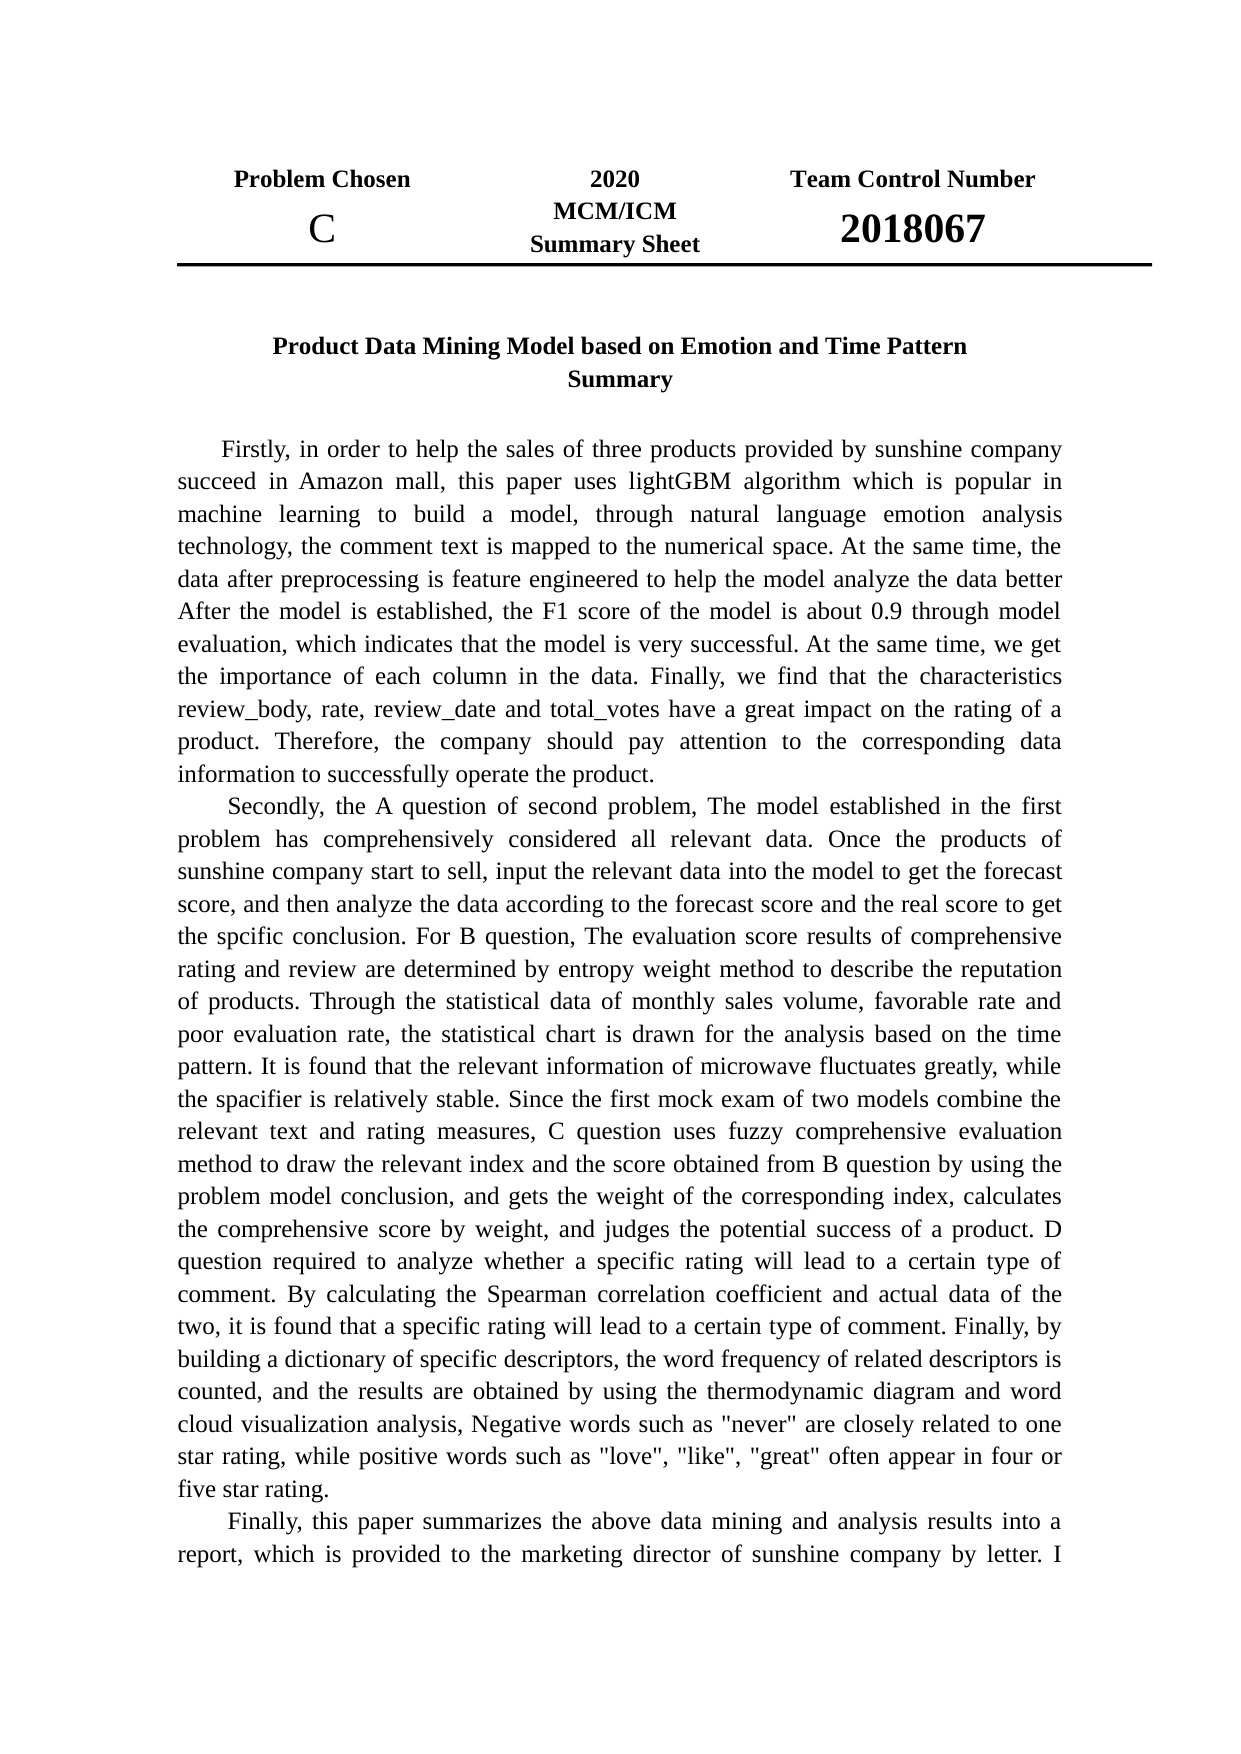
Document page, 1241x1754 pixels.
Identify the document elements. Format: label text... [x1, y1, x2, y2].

text Product Data Mining Model based on Emotion and Time Pattern Summary [236, 329, 1004, 394]
table_header Team Control Number 2018067 [763, 162, 1063, 259]
text Secondly, the A question of second problem, The model established in the first problem has comprehensively considered all relevant data. Once the products of sunshine company start to sell, input the relevant data into the model to get the forecast score, and then analyze the data according to the forecast score and the real score to get the spcific conclusion. For B question, The evaluation score results of comprehensive rating and review are determined by entropy weight method to describe the reputation of products. Through the statistical data of monthly sales volume, favorable rate and poor evaluation rate, the statistical chart is drawn for the analysis based on the time pattern. It is found that the relevant information of microwave fluctuates greatly, while the spacifier is relatively stable. Since the first mock exam of two models combine the relevant text and rating measures, C question uses fuzzy comprehensive evaluation method to draw the relevant index and the score obtained from B question by using the problem model conclusion, and gets the weight of the corresponding index, calculates the comprehensive score by weight, and judges the potential success of a product. D question required to analyze whether a specific rating will lead to a certain type of comment. By calculating the Spearman correlation coefficient and actual data of the two, it is found that a specific rating will lead to a certain type of comment. Finally, by building a dictionary of specific descriptors, the word frequency of related descriptors is counted, and the results are obtained by using the thermodynamic diagram and word cloud visualization analysis, Negative words such as "never" are closely related to one star rating, while positive words such as "love", "like", "great" often appear in four or five star rating. [177, 789, 1063, 1504]
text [177, 1504, 1063, 1569]
table_header Problem Chosen C [177, 162, 467, 259]
text Firstly, in order to help the sales of three products provided by sunshine company succeed in Amazon mall, this paper uses lightGBM algorithm which is popular in machine learning to build a model, through natural language emotion analysis technology, the comment text is mapped to the numerical space. At the same time, the data after preprocessing is feature engineered to help the model analyze the data better After the model is established, the F1 score of the model is about 0.9 through model evaluation, which indicates that the model is very successful. At the same time, we get the importance of each column in the data. Finally, we find that the characteristics review_body, rate, review_date and total_votes have a great impact on the rating of a product. Therefore, the company should pay attention to the corresponding data information to successfully operate the product. [177, 432, 1063, 789]
table_header 2020 MCM/ICM Summary Sheet [467, 162, 763, 259]
